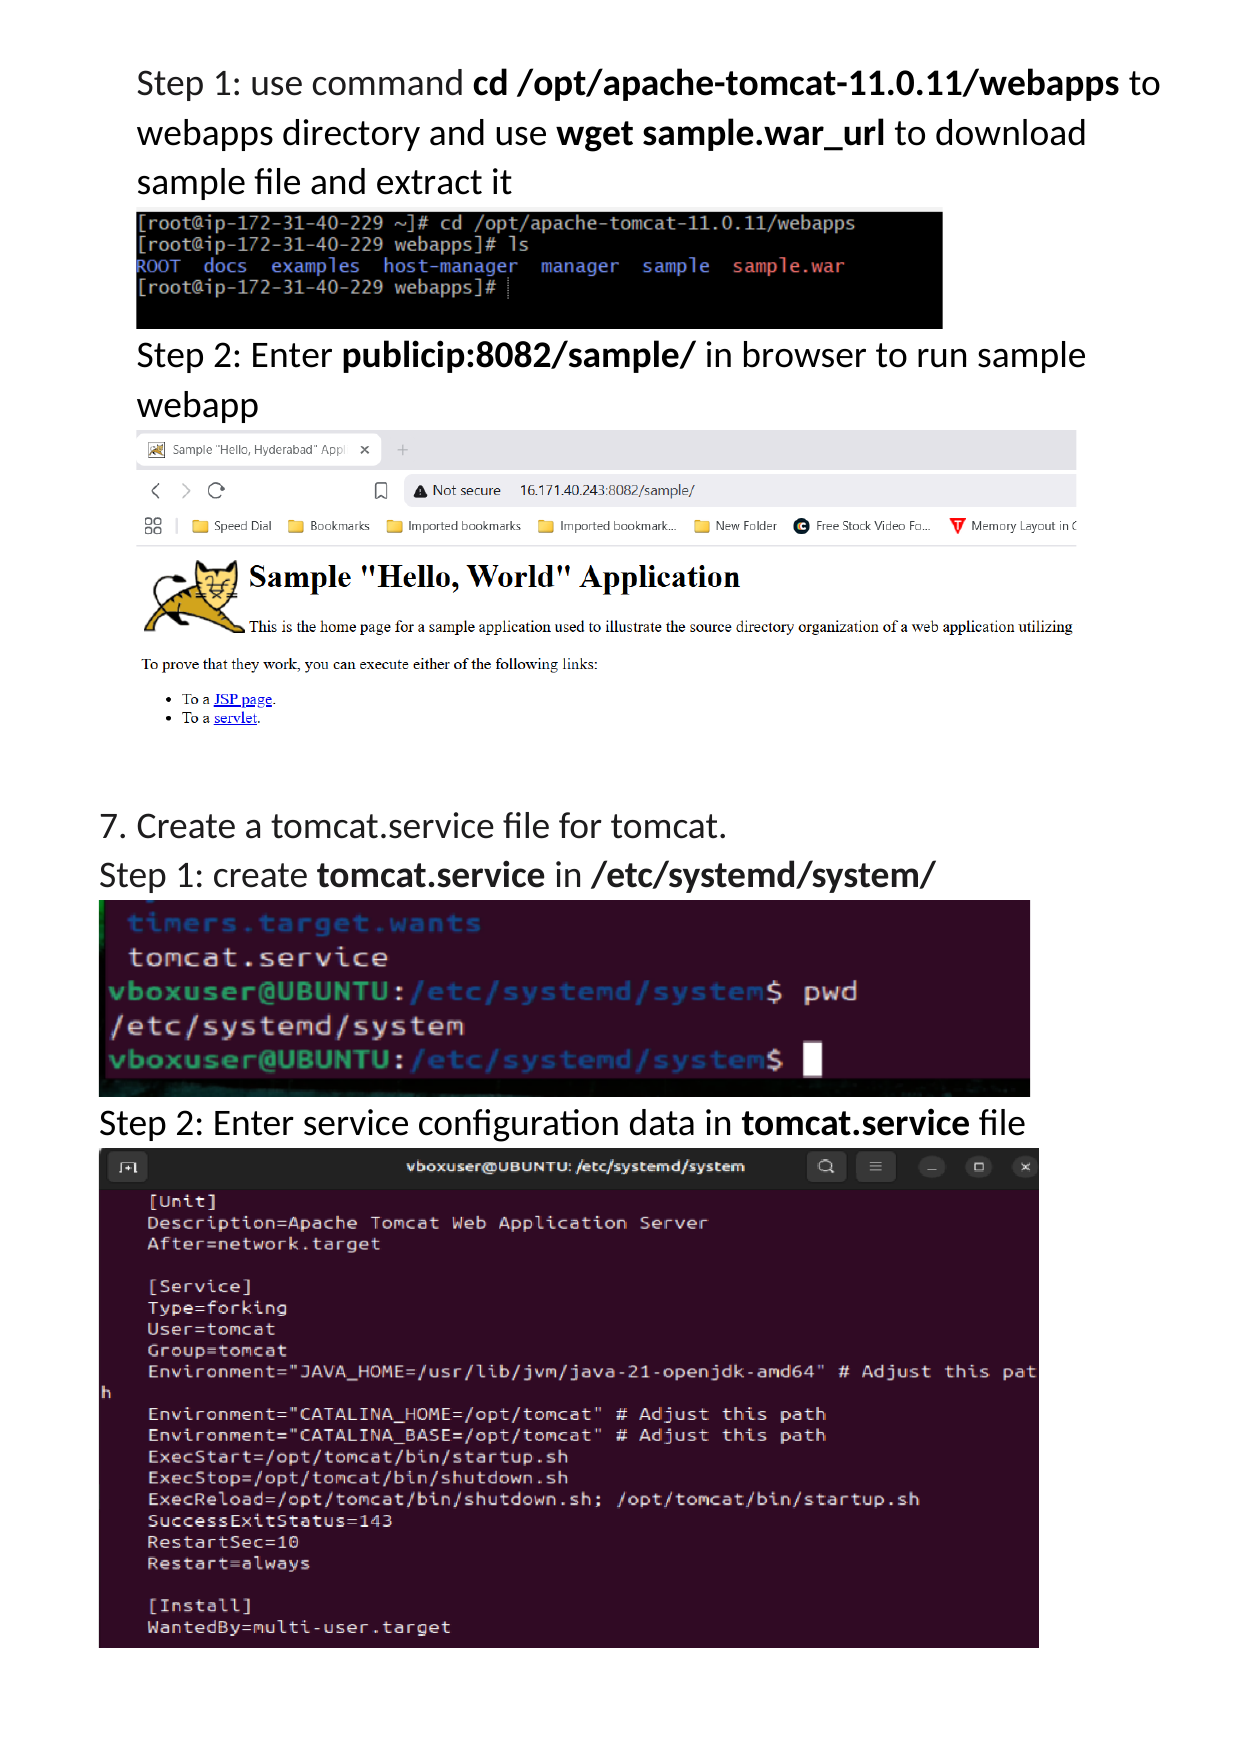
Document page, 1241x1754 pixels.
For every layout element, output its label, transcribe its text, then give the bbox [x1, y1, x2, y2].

list Step 2: Enter service configuration data in tomcat.service file [99, 1099, 1184, 1145]
list Step 1: use command cd /opt/apache-tomcat-11.0.11/webapps to webapps directory and use wget sample.war_url to download sample file and extract it [136, 59, 1184, 204]
picture [136, 207, 943, 329]
list Step 1: create tomcat.service in /etc/systemd/system/ [99, 851, 1184, 897]
picture [136, 430, 1077, 751]
list Step 2: Enter publicip:8082/sample/ in browser to run sample webapp [136, 331, 1184, 426]
picture [98, 1148, 1039, 1648]
picture [98, 900, 1031, 1097]
list Create a tomcat.service file for tomcat. [99, 802, 1184, 848]
